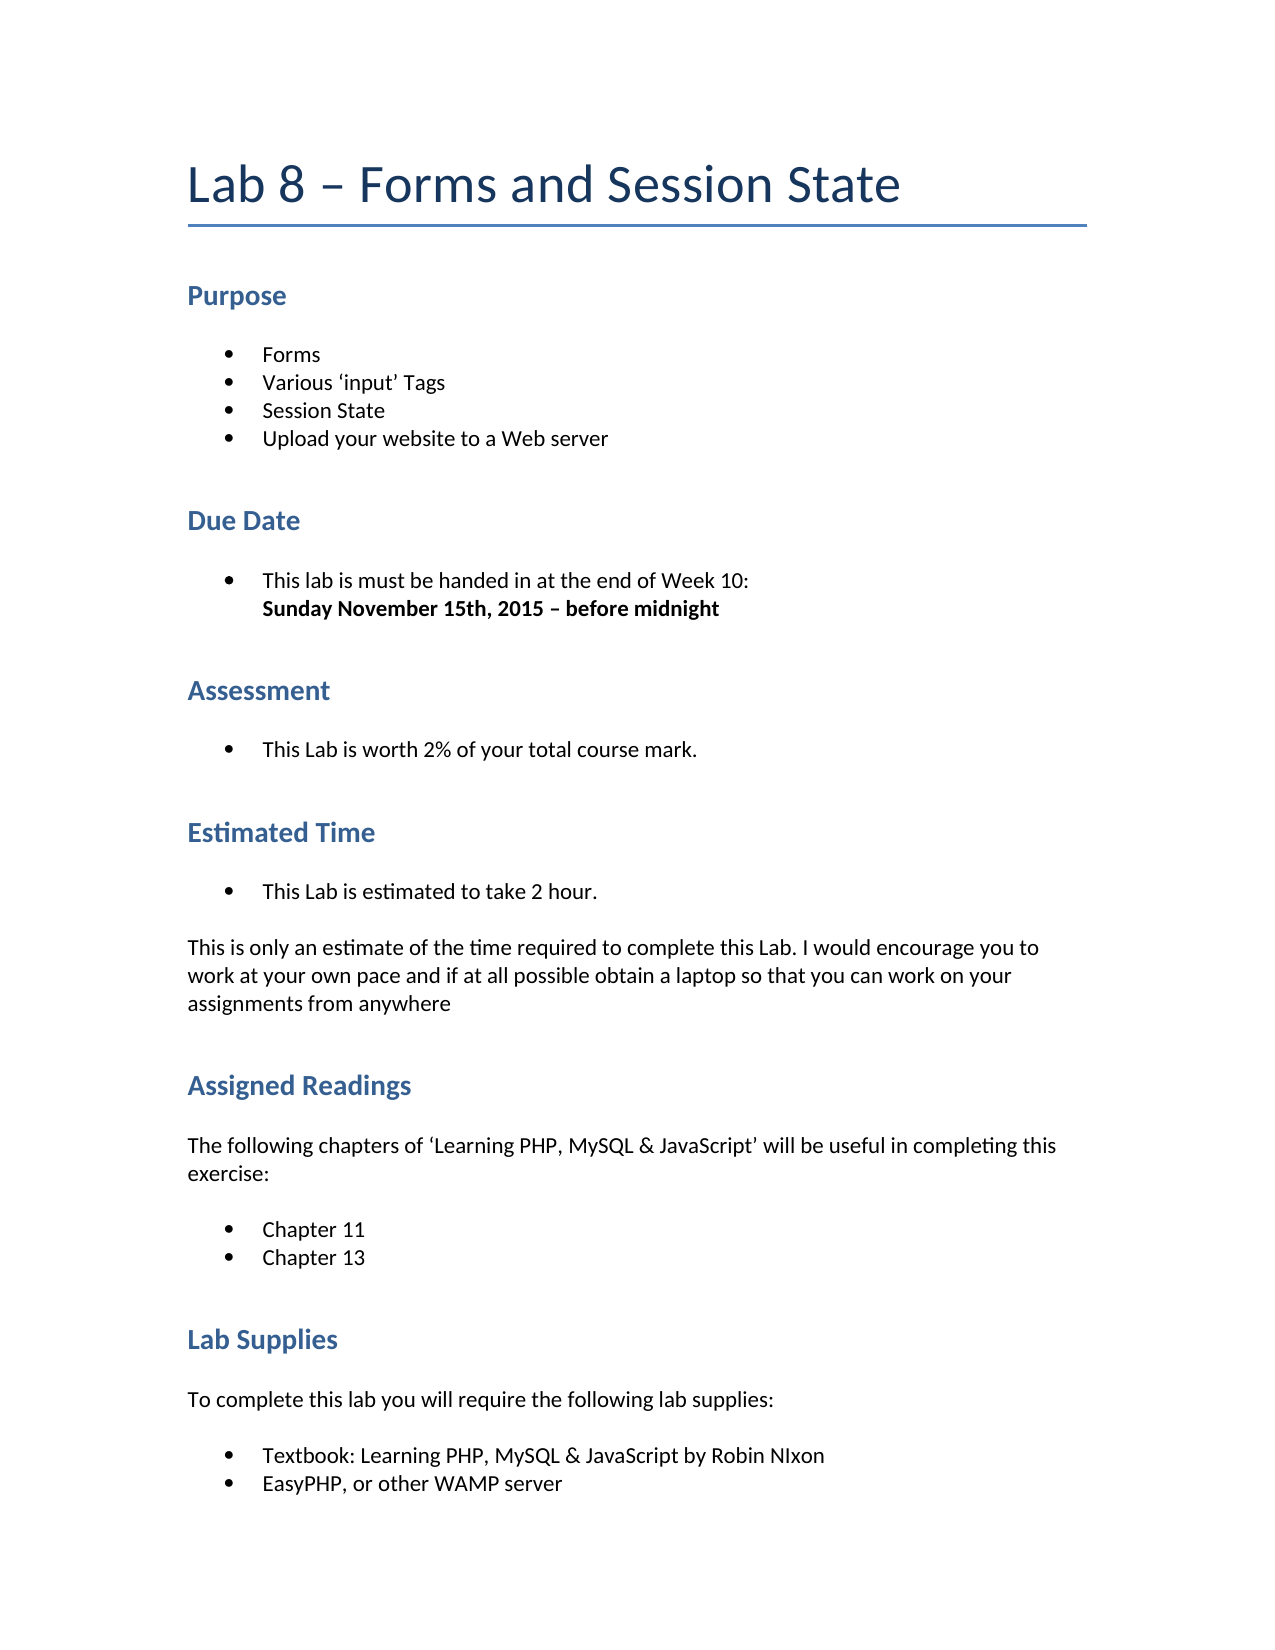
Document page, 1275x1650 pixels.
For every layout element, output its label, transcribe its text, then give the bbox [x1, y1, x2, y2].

text This is only an estimate of the time required to complete this Lab. I would encourage you to work at your own pace and if at all possible obtain a laptop so that you can work on your assignments from anywhere [187, 933, 1087, 1017]
list Sunday November 15th, 2015 – before midnight [262, 594, 1087, 622]
list This lab is must be handed in at the end of Week 10: [225, 566, 1087, 594]
list Chapter 11 [225, 1215, 1087, 1243]
subtitle Due Date [187, 502, 1087, 538]
subtitle Assessment [187, 672, 1087, 708]
list This Lab is worth 2% of your total course mark. [225, 736, 1087, 764]
text To complete this lab you will require the following lab supplies: [187, 1385, 1087, 1413]
subtitle Estimated Time [187, 814, 1087, 849]
subtitle Lab Supplies [187, 1321, 1087, 1357]
subtitle Purpose [187, 277, 1087, 312]
title Lab 8 – Forms and Session State [187, 150, 1087, 227]
subtitle Assigned Readings [187, 1067, 1087, 1103]
list Forms [225, 340, 1087, 368]
list Various ‘input’ Tags [225, 368, 1087, 396]
list Textbook: Learning PHP, MySQL & JavaScript by Robin NIxon [225, 1441, 1087, 1469]
list This Lab is estimated to take 2 hour. [225, 877, 1087, 905]
list Chapter 13 [225, 1243, 1087, 1271]
list EasyPHP, or other WAMP server [225, 1469, 1087, 1497]
list Session State [225, 396, 1087, 424]
text The following chapters of ‘Learning PHP, MySQL & JavaScript’ will be useful in completing this exercise: [187, 1131, 1087, 1187]
list Upload your website to a Web server [225, 424, 1087, 452]
